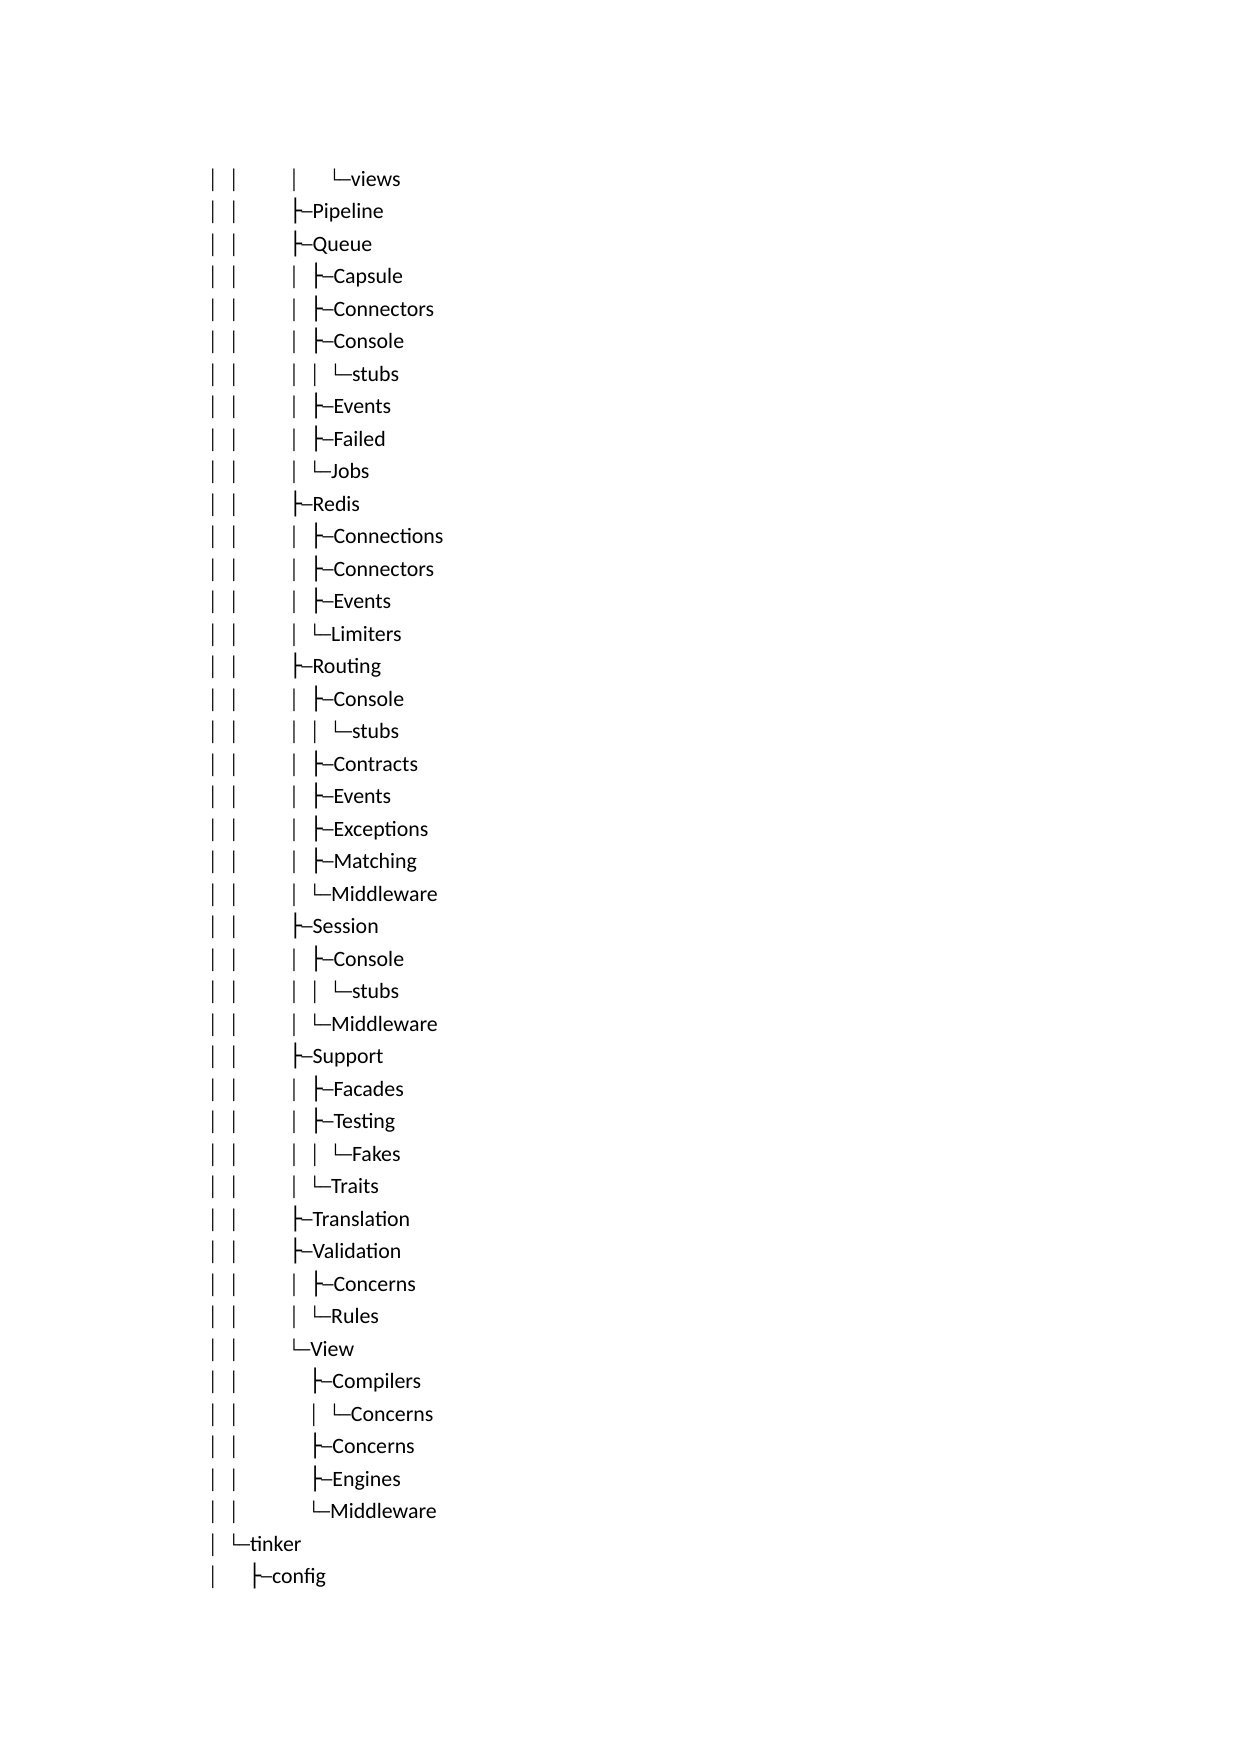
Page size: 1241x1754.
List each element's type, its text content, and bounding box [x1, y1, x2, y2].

text │ │ │ ├─Capsule [187, 259, 1053, 292]
text │ │ │ ├─Exceptions [187, 812, 1053, 844]
text │ │ ├─Routing [187, 649, 1053, 682]
text │ │ ├─Support [187, 1039, 1053, 1072]
text │ │ │ └─Middleware [187, 1007, 1053, 1039]
text │ │ ├─Redis [187, 487, 1053, 519]
text │ │ │ └─Limiters [187, 617, 1053, 649]
text │ │ │ ├─Connectors [187, 552, 1053, 584]
text │ │ │ ├─Events [187, 584, 1053, 617]
text │ │ ├─Pipeline [187, 194, 1053, 227]
text │ │ │ ├─Console [187, 942, 1053, 974]
text │ │ │ └─Rules [187, 1299, 1053, 1332]
text │ │ │ │ └─stubs [187, 357, 1053, 389]
text │ └─tinker [187, 1527, 1053, 1559]
text │ │ │ ├─Testing [187, 1104, 1053, 1137]
text │ │ │ ├─Console [187, 324, 1053, 357]
text │ │ ├─Validation [187, 1234, 1053, 1267]
text │ │ ├─Engines [187, 1462, 1053, 1494]
text │ │ │ │ └─stubs [187, 714, 1053, 747]
text │ │ │ ├─Connectors [187, 292, 1053, 324]
text │ │ │ ├─Connections [187, 519, 1053, 552]
text │ │ │ ├─Matching [187, 844, 1053, 877]
text │ ├─config [187, 1559, 1053, 1592]
text │ │ │ ├─Console [187, 682, 1053, 714]
text │ │ │ └─views [187, 162, 1053, 194]
text │ │ │ ├─Events [187, 779, 1053, 812]
text │ │ │ ├─Concerns [187, 1267, 1053, 1299]
text │ │ │ └─Jobs [187, 454, 1053, 487]
text │ │ │ └─Middleware [187, 877, 1053, 909]
text │ │ │ │ └─Fakes [187, 1137, 1053, 1169]
text │ │ └─View [187, 1332, 1053, 1364]
text │ │ │ ├─Events [187, 389, 1053, 422]
text │ │ │ └─Concerns [187, 1397, 1053, 1429]
text │ │ ├─Compilers [187, 1364, 1053, 1397]
text │ │ │ └─Traits [187, 1169, 1053, 1202]
text │ │ │ ├─Failed [187, 422, 1053, 454]
text │ │ │ ├─Facades [187, 1072, 1053, 1104]
text │ │ │ ├─Contracts [187, 747, 1053, 779]
text │ │ └─Middleware [187, 1494, 1053, 1527]
text │ │ ├─Translation [187, 1202, 1053, 1234]
text │ │ ├─Session [187, 909, 1053, 942]
text │ │ │ │ └─stubs [187, 974, 1053, 1007]
text │ │ ├─Queue [187, 227, 1053, 259]
text │ │ ├─Concerns [187, 1429, 1053, 1462]
